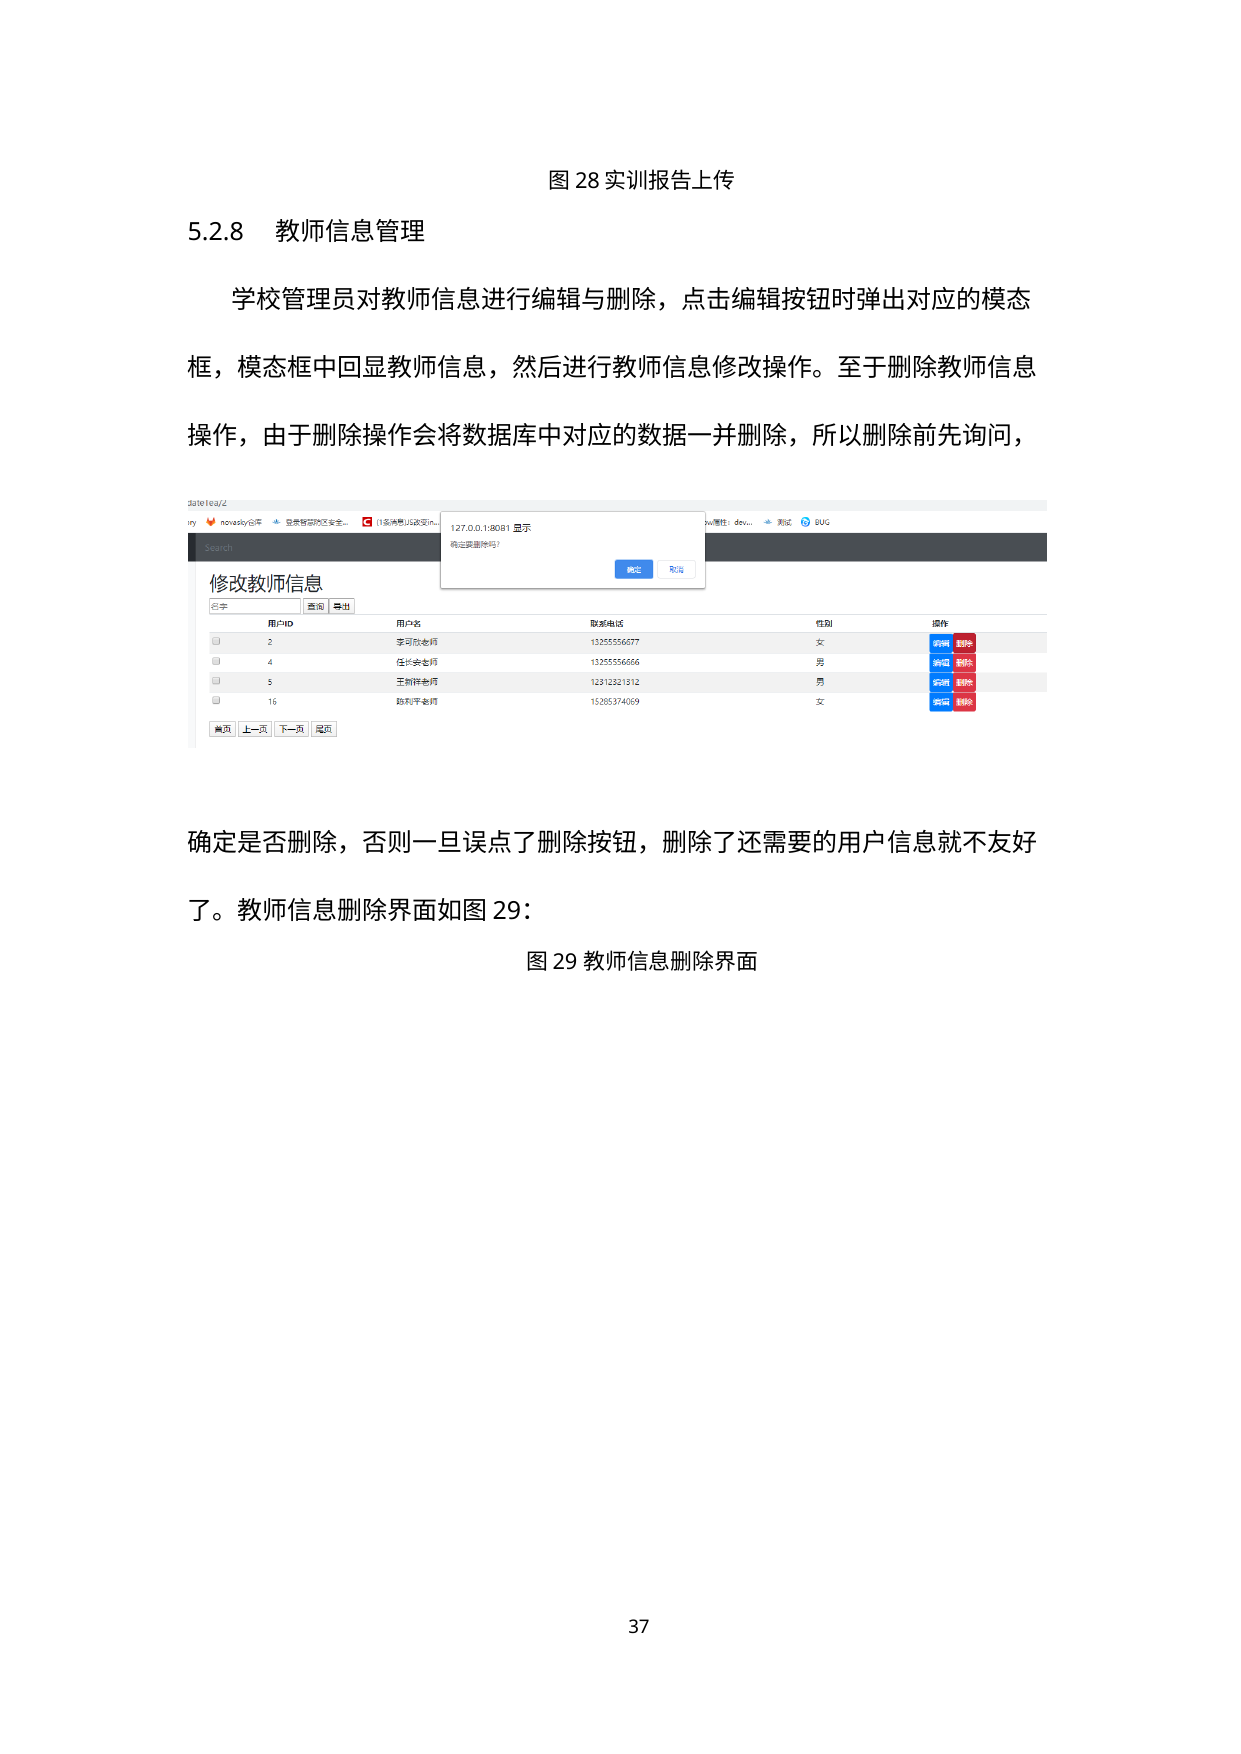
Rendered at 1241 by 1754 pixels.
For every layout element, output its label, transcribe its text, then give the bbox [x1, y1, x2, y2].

text 图29 教师信息删除界面 [187, 943, 1053, 977]
subtitle 教师信息管理 [187, 196, 1053, 264]
text 图28实训报告上传 [187, 162, 1053, 196]
picture [187, 500, 1046, 747]
